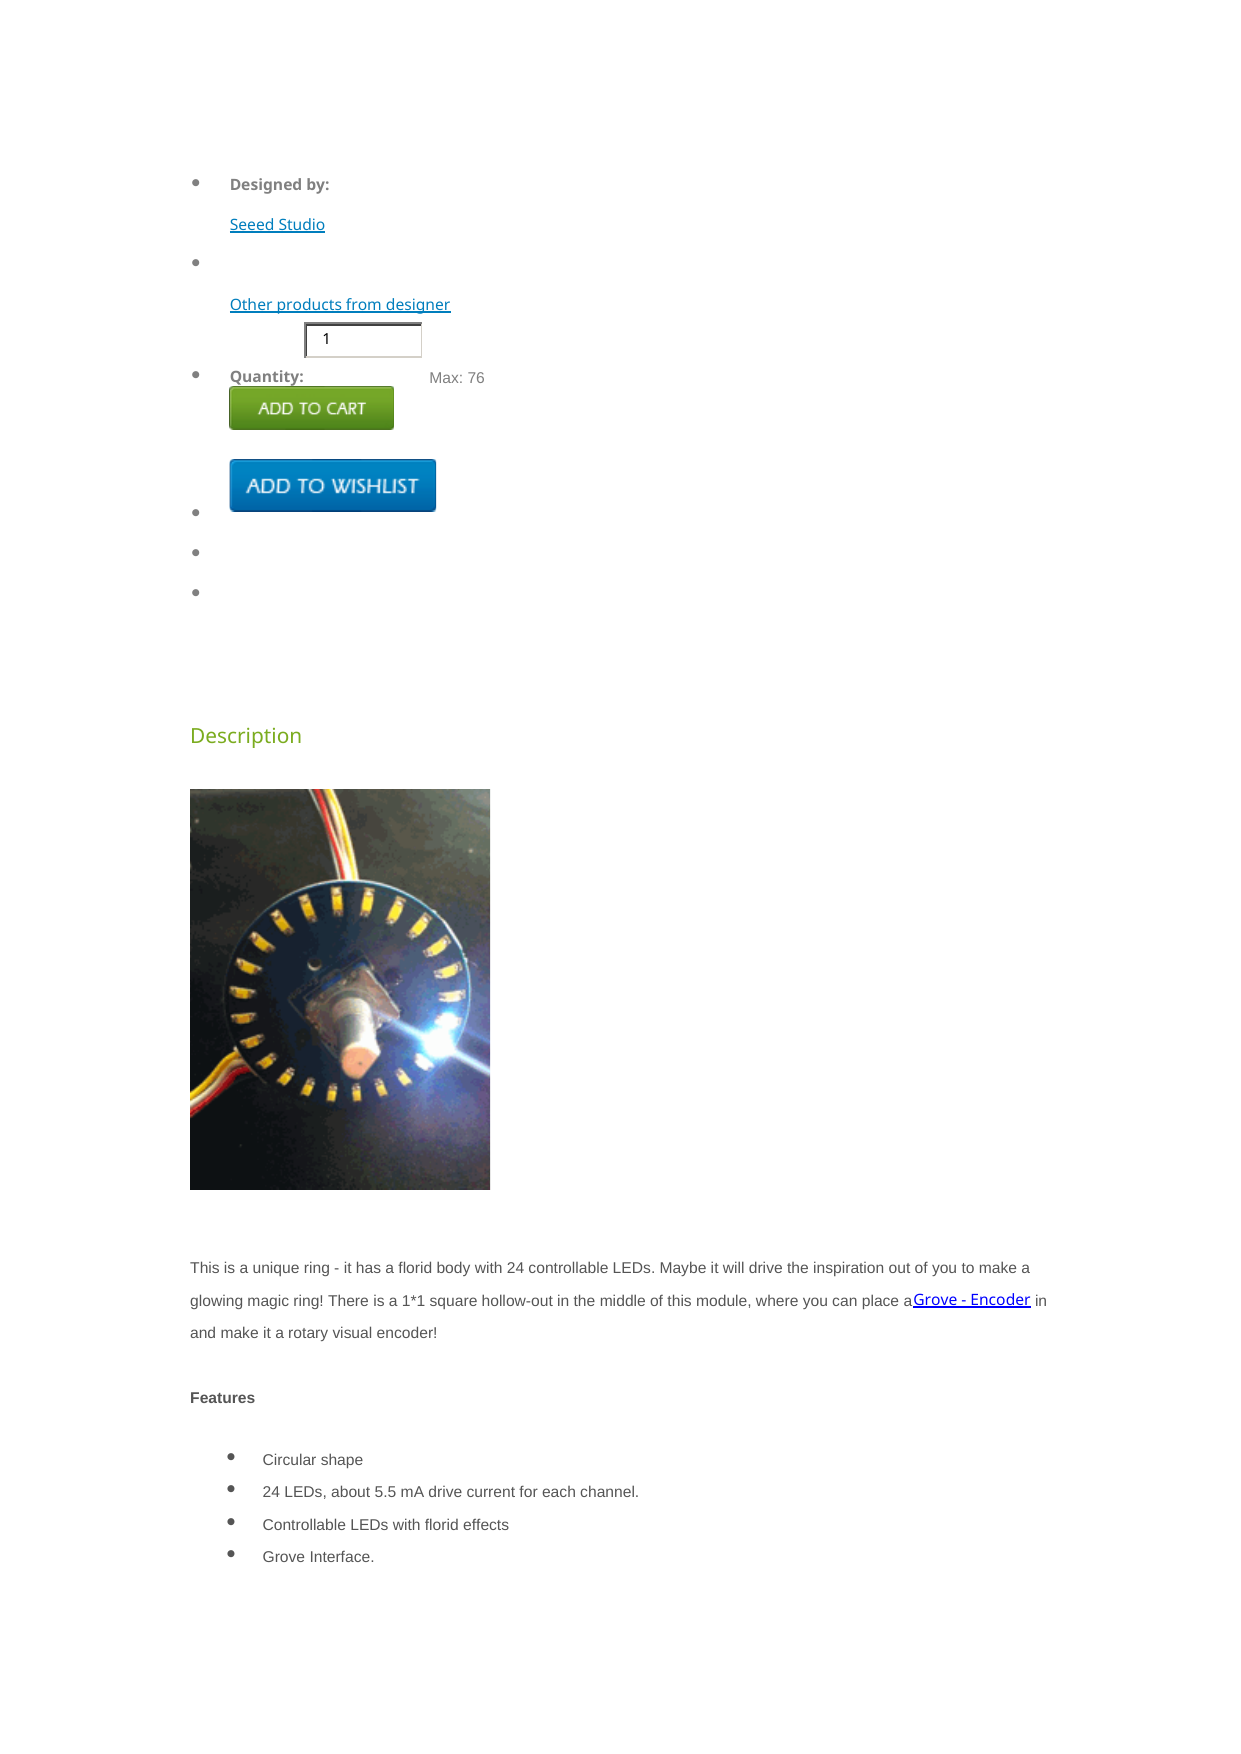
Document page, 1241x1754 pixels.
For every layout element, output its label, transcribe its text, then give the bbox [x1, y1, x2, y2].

picture [190, 789, 490, 1190]
text This is a unique ring - it has a florid body with 24 controllable LEDs. Maybe it will drive the inspiration out of you to make a glowing magic ring! There is a 1*1 square hollow-out in the middle of this module, where you can place aGrove - Encoder in and make it a rotary visual encoder! [190, 1244, 1050, 1342]
text Features [190, 1374, 1050, 1407]
text Other products from designer [229, 282, 1050, 314]
list Quantity: Max: 76 [192, 322, 1050, 452]
picture [229, 459, 437, 512]
list 24 LEDs, about 5.5 mA drive current for each channel. [227, 1469, 1050, 1501]
list Designed by: [192, 162, 1050, 194]
text Description [190, 717, 1050, 749]
list Grove Interface. [227, 1534, 1050, 1566]
text Seeed Studio [229, 202, 1050, 234]
list Circular shape [227, 1436, 1050, 1469]
list Controllable LEDs with florid effects [227, 1501, 1050, 1534]
